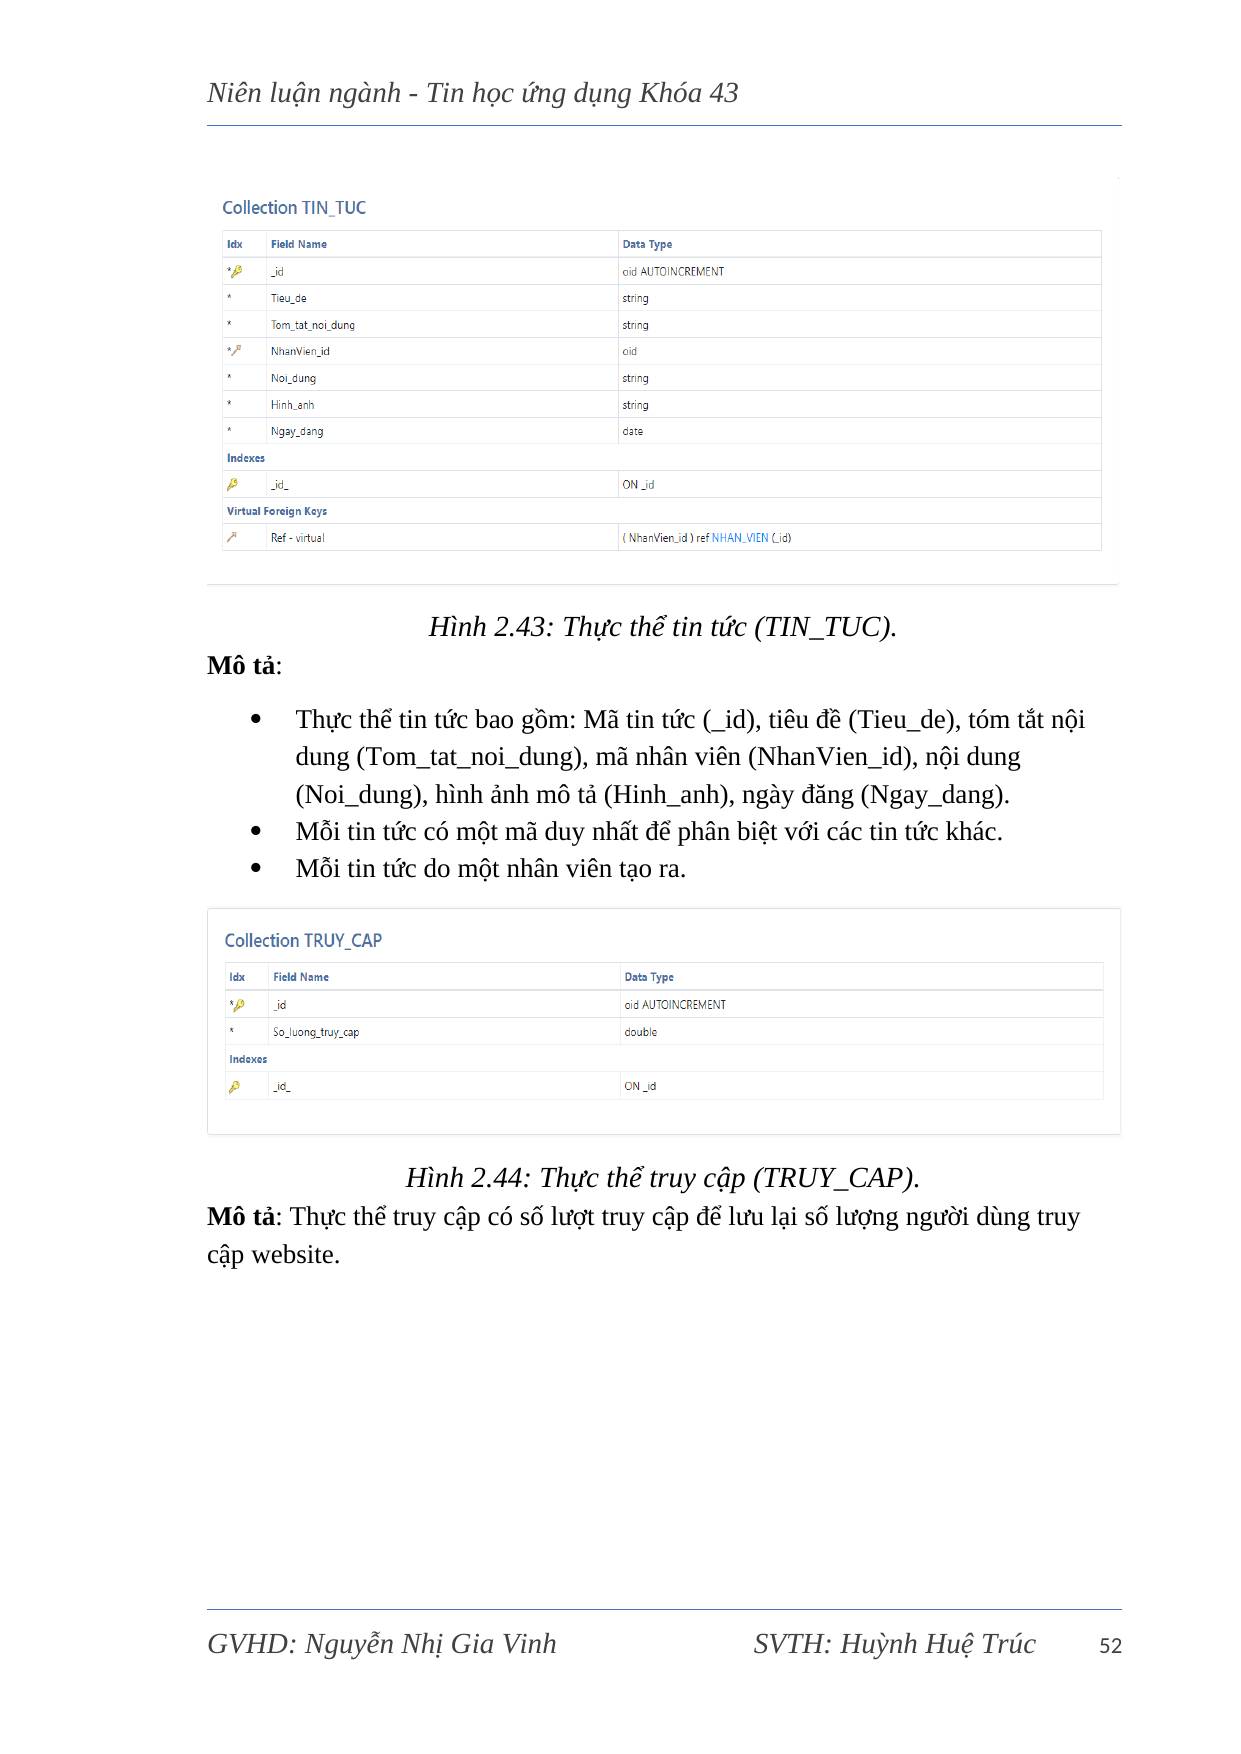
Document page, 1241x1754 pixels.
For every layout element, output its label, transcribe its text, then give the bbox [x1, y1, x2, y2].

list Mỗi tin tức do một nhân viên tạo ra. [251, 853, 1122, 884]
text Mô tả: Thực thể truy cập có số lượt truy cập để lưu lại số lượng người dùng truy cập website. [207, 1200, 1122, 1269]
text Hình 2.44: Thực thể truy cập (TRUY_CAP). [207, 1160, 1122, 1194]
text Hình 2.43: Thực thể tin tức (TIN_TUC). [207, 609, 1122, 642]
picture [206, 177, 1120, 587]
list Thực thể tin tức bao gồm: Mã tin tức (_id), tiêu đề (Tieu_de), tóm tắt nội dung (Tom_tat_noi_dung), mã nhân viên (NhanVien_id), nội dung (Noi_dung), hình ảnh mô tả (Hinh_anh), ngày đăng (Ngay_dang). [251, 703, 1122, 809]
text Mô tả: [207, 649, 1122, 680]
picture [206, 906, 1123, 1138]
list Mỗi tin tức có một mã duy nhất để phân biệt với các tin tức khác. [251, 815, 1122, 846]
